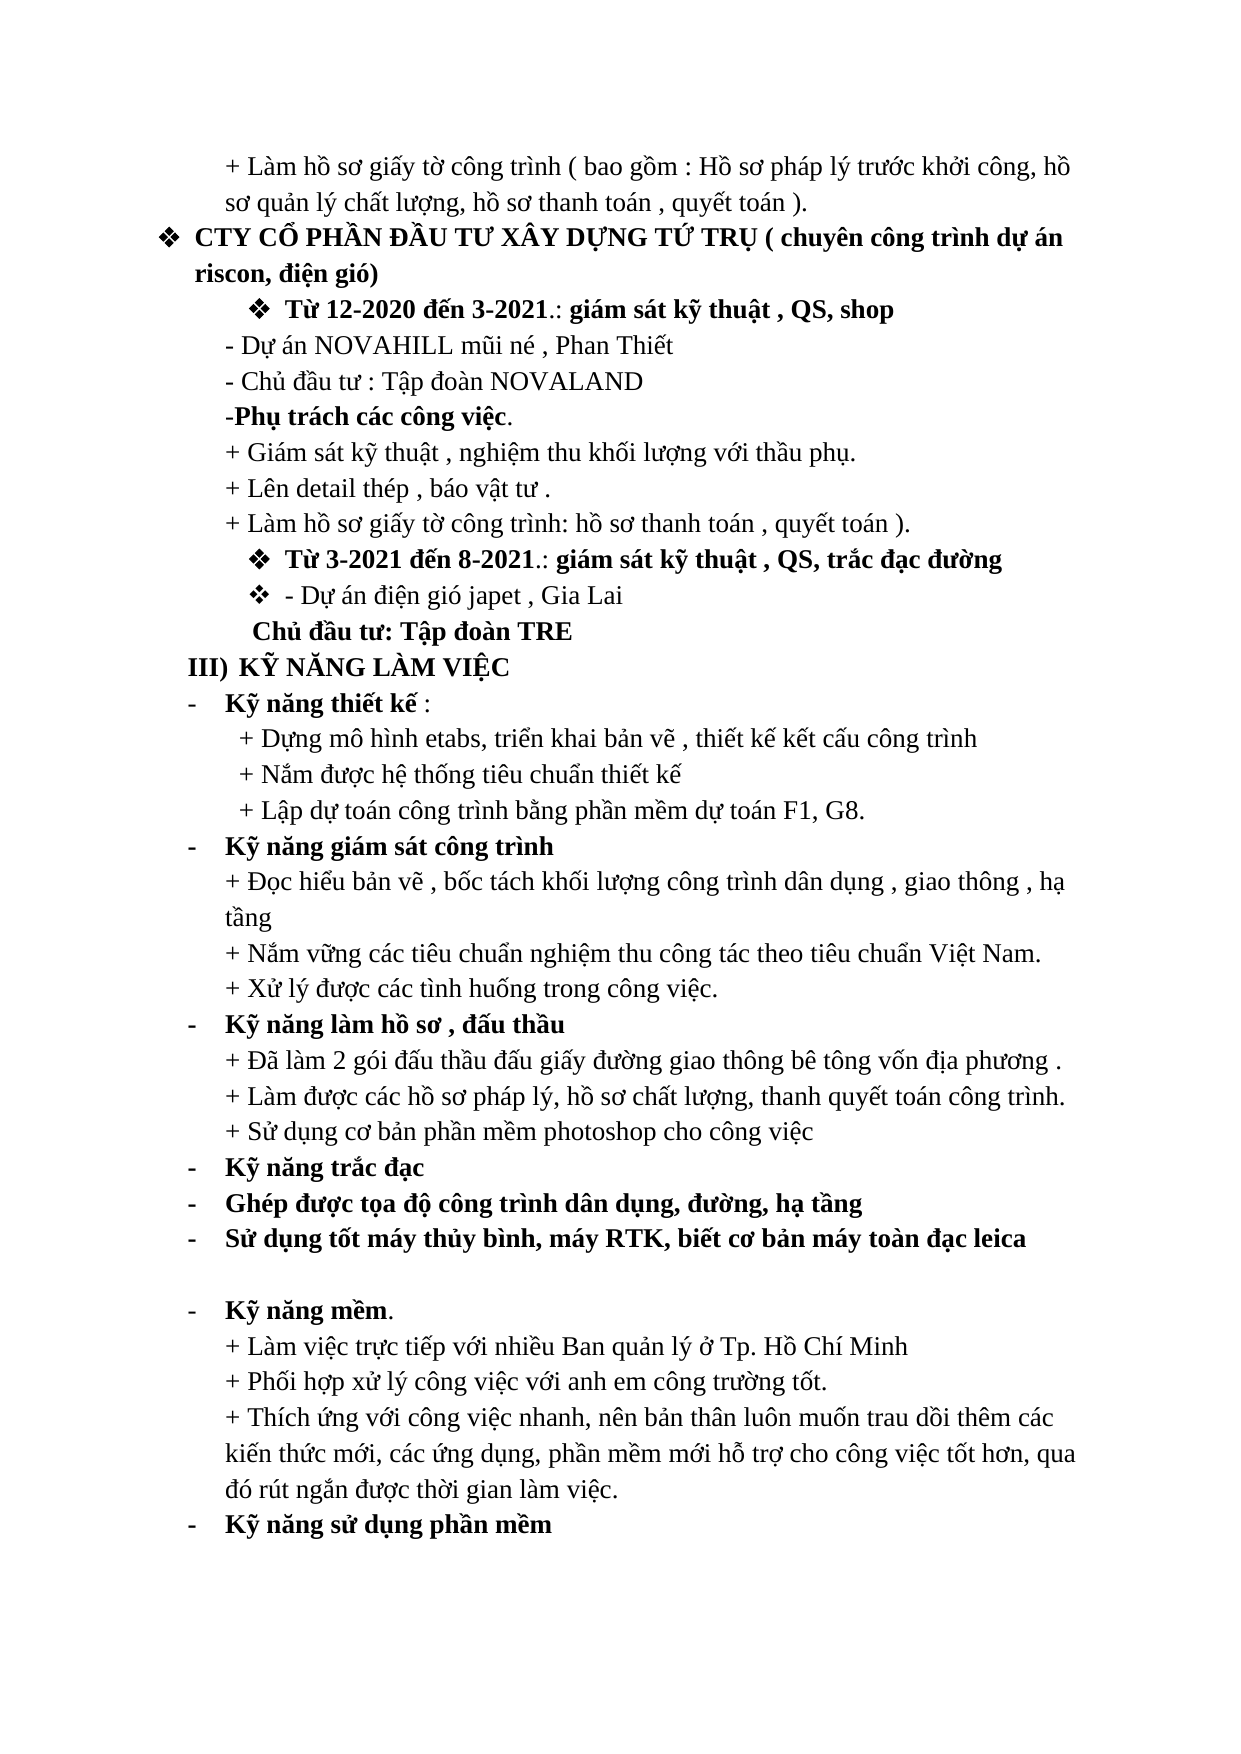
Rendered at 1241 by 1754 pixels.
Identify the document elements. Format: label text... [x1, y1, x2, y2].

list + Lập dự toán công trình bằng phần mềm dự toán F1, G8. [239, 794, 1090, 825]
list CTY CỔ PHẦN ĐẦU TƯ XÂY DỰNG TỨ TRỤ ( chuyên công trình dự án riscon, điện gió) [157, 221, 1090, 288]
list + Xử lý được các tình huống trong công việc. [225, 972, 1090, 1004]
list Kỹ năng sử dụng phần mềm [187, 1508, 1090, 1539]
list + Thích ứng với công việc nhanh, nên bản thân luôn muốn trau dồi thêm các kiến thức mới, các ứng dụng, phần mềm mới hỗ trợ cho công việc tốt hơn, qua đó rút ngắn được thời gian làm việc. [225, 1401, 1090, 1504]
list Kỹ năng trắc đạc [187, 1151, 1090, 1182]
list Kỹ năng giám sát công trình [187, 829, 1090, 861]
list + Phối hợp xử lý công việc với anh em công trường tốt. [225, 1366, 1090, 1397]
list + Giám sát kỹ thuật , nghiệm thu khối lượng với thầu phụ. [225, 436, 1090, 467]
list + Nắm vững các tiêu chuẩn nghiệm thu công tác theo tiêu chuẩn Việt Nam. [225, 937, 1090, 968]
list - Dự án NOVAHILL mũi né , Phan Thiết [225, 329, 1090, 360]
list + Làm hồ sơ giấy tờ công trình: hồ sơ thanh toán , quyết toán ). [225, 508, 1090, 539]
list - Chủ đầu tư : Tập đoàn NOVALAND [225, 365, 1090, 396]
list Từ 12-2020 đến 3-2021.: giám sát kỹ thuật , QS, shop [247, 293, 1090, 324]
list KỸ NĂNG LÀM VIỆC [187, 651, 1090, 682]
list Ghép được tọa độ công trình dân dụng, đường, hạ tầng [187, 1187, 1090, 1218]
list Chủ đầu tư: Tập đoàn TRE [225, 615, 1090, 646]
list + Làm được các hồ sơ pháp lý, hồ sơ chất lượng, thanh quyết toán công trình. [225, 1080, 1090, 1111]
list + Đọc hiểu bản vẽ , bốc tách khối lượng công trình dân dụng , giao thông , hạ tầng [225, 865, 1090, 932]
list + Nắm được hệ thống tiêu chuẩn thiết kế [239, 758, 1090, 789]
list Kỹ năng mềm. [187, 1294, 1090, 1325]
list Kỹ năng làm hồ sơ , đấu thầu [187, 1008, 1090, 1039]
list + Làm hồ sơ giấy tờ công trình ( bao gồm : Hồ sơ pháp lý trước khởi công, hồ sơ quản lý chất lượng, hồ sơ thanh toán , quyết toán ). [225, 150, 1090, 217]
list Sử dụng tốt máy thủy bình, máy RTK, biết cơ bản máy toàn đạc leica [187, 1223, 1090, 1254]
list -Phụ trách các công việc. [225, 400, 1090, 432]
list + Lên detail thép , báo vật tư . [225, 472, 1090, 503]
list + Đã làm 2 gói đấu thầu đấu giấy đường giao thông bê tông vốn địa phương . [225, 1044, 1090, 1075]
list + Làm việc trực tiếp với nhiều Ban quản lý ở Tp. Hồ Chí Minh [225, 1330, 1090, 1361]
list Kỹ năng thiết kế : [187, 687, 1090, 718]
list - Dự án điện gió japet , Gia Lai [247, 579, 1090, 611]
list Từ 3-2021 đến 8-2021.: giám sát kỹ thuật , QS, trắc đạc đường [247, 543, 1090, 574]
list + Dựng mô hình etabs, triển khai bản vẽ , thiết kế kết cấu công trình [239, 722, 1090, 753]
list + Sử dụng cơ bản phần mềm photoshop cho công việc [225, 1115, 1090, 1147]
